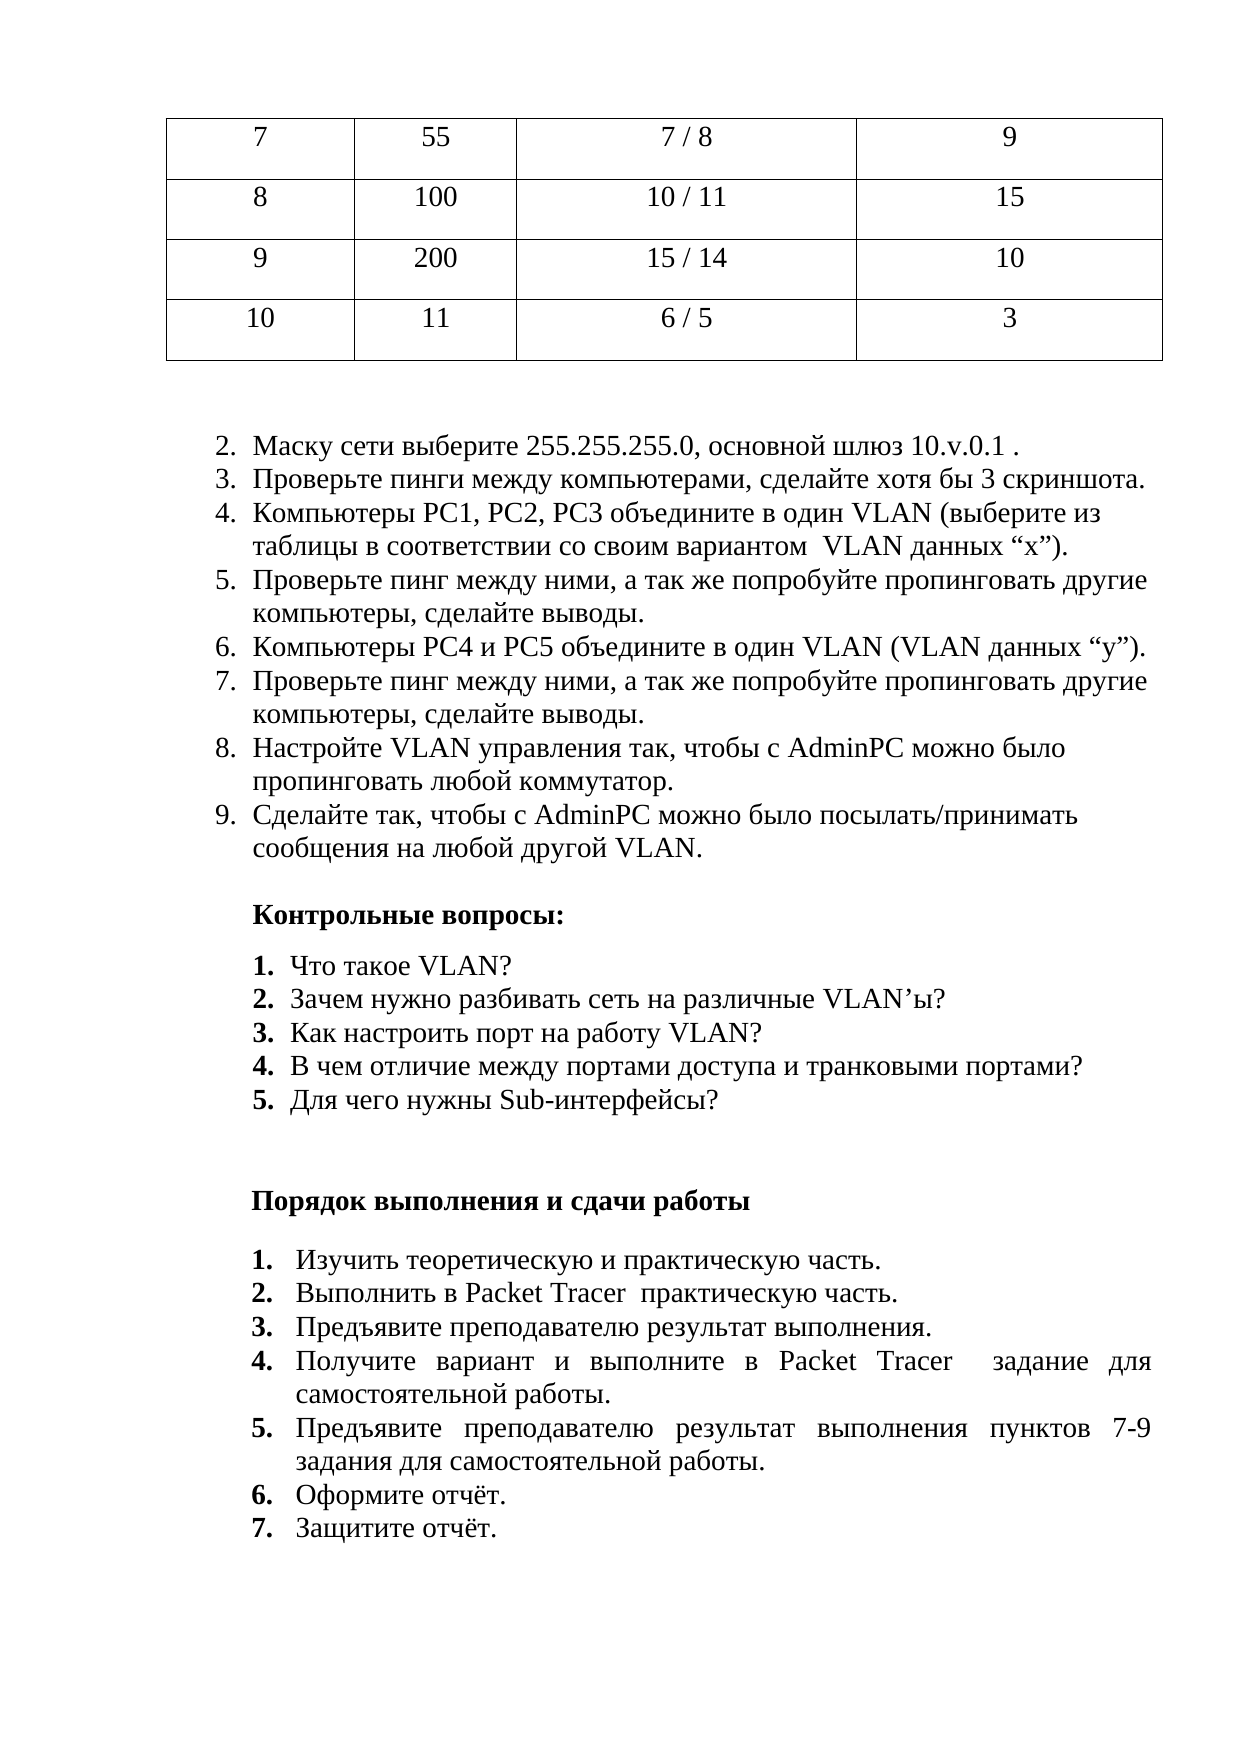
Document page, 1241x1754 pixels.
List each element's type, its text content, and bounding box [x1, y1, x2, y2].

list Компьютеры PC1, PC2, PC3 объедините в один VLAN (выберите из таблицы в соответствии со своим вариантом VLAN данных “x”). [215, 495, 1152, 562]
table_cell 7 / 8 [517, 119, 856, 178]
table_cell 9 [167, 240, 354, 299]
list Проверьте пинг между ними, а так же попробуйте пропинговать другие компьютеры, сделайте выводы. [215, 562, 1152, 629]
list В чем отличие между портами доступа и транковыми портами? [252, 1048, 1152, 1082]
list Маску сети выберите 255.255.255.0, основной шлюз 10.v.0.1 . [215, 428, 1152, 461]
list Сделайте так, чтобы с AdminPC можно было посылать/принимать сообщения на любой другой VLAN. [215, 797, 1152, 864]
list Выполнить в Packet Tracer практическую часть. [251, 1276, 1152, 1309]
list Предъявите преподавателю результат выполнения. [251, 1309, 1152, 1343]
list Оформите отчёт. [251, 1477, 1152, 1510]
table_cell 6 / 5 [517, 300, 856, 360]
table_cell 15 / 14 [517, 240, 856, 299]
table_cell 11 [355, 300, 516, 360]
table_cell 100 [355, 180, 516, 239]
list Защитите отчёт. [251, 1510, 1152, 1544]
table_cell 8 [167, 180, 354, 239]
list Изучить теоретическую и практическую часть. [251, 1242, 1152, 1276]
table_cell 7 [167, 119, 354, 178]
list Проверьте пинги между компьютерами, сделайте хотя бы 3 скриншота. [215, 461, 1152, 495]
text Контрольные вопросы: [252, 897, 1152, 931]
table_cell 3 [857, 300, 1162, 360]
list Компьютеры PC4 и PC5 объедините в один VLAN (VLAN данных “y”). [215, 629, 1152, 663]
list Как настроить порт на работу VLAN? [252, 1015, 1152, 1048]
list Получите вариант и выполните в Packet Tracer задание для самостоятельной работы. [251, 1343, 1152, 1410]
table_cell 9 [857, 119, 1162, 178]
list Что такое VLAN? [252, 948, 1152, 981]
table_cell 200 [355, 240, 516, 299]
table_cell 10 / 11 [517, 180, 856, 239]
table_cell 15 [857, 180, 1162, 239]
list Для чего нужны Sub-интерфейсы? [252, 1082, 1152, 1116]
table_cell 10 [167, 300, 354, 360]
text Порядок выполнения и сдачи работы [177, 1183, 1152, 1216]
table_cell 55 [355, 119, 516, 178]
list Зачем нужно разбивать сеть на различные VLAN’ы? [252, 981, 1152, 1015]
table_cell 10 [857, 240, 1162, 299]
list Предъявите преподавателю результат выполнения пунктов 7-9 задания для самостоятельной работы. [251, 1410, 1152, 1477]
list Проверьте пинг между ними, а так же попробуйте пропинговать другие компьютеры, сделайте выводы. [215, 663, 1152, 730]
list Настройте VLAN управления так, чтобы с AdminPC можно было пропинговать любой коммутатор. [215, 730, 1152, 797]
